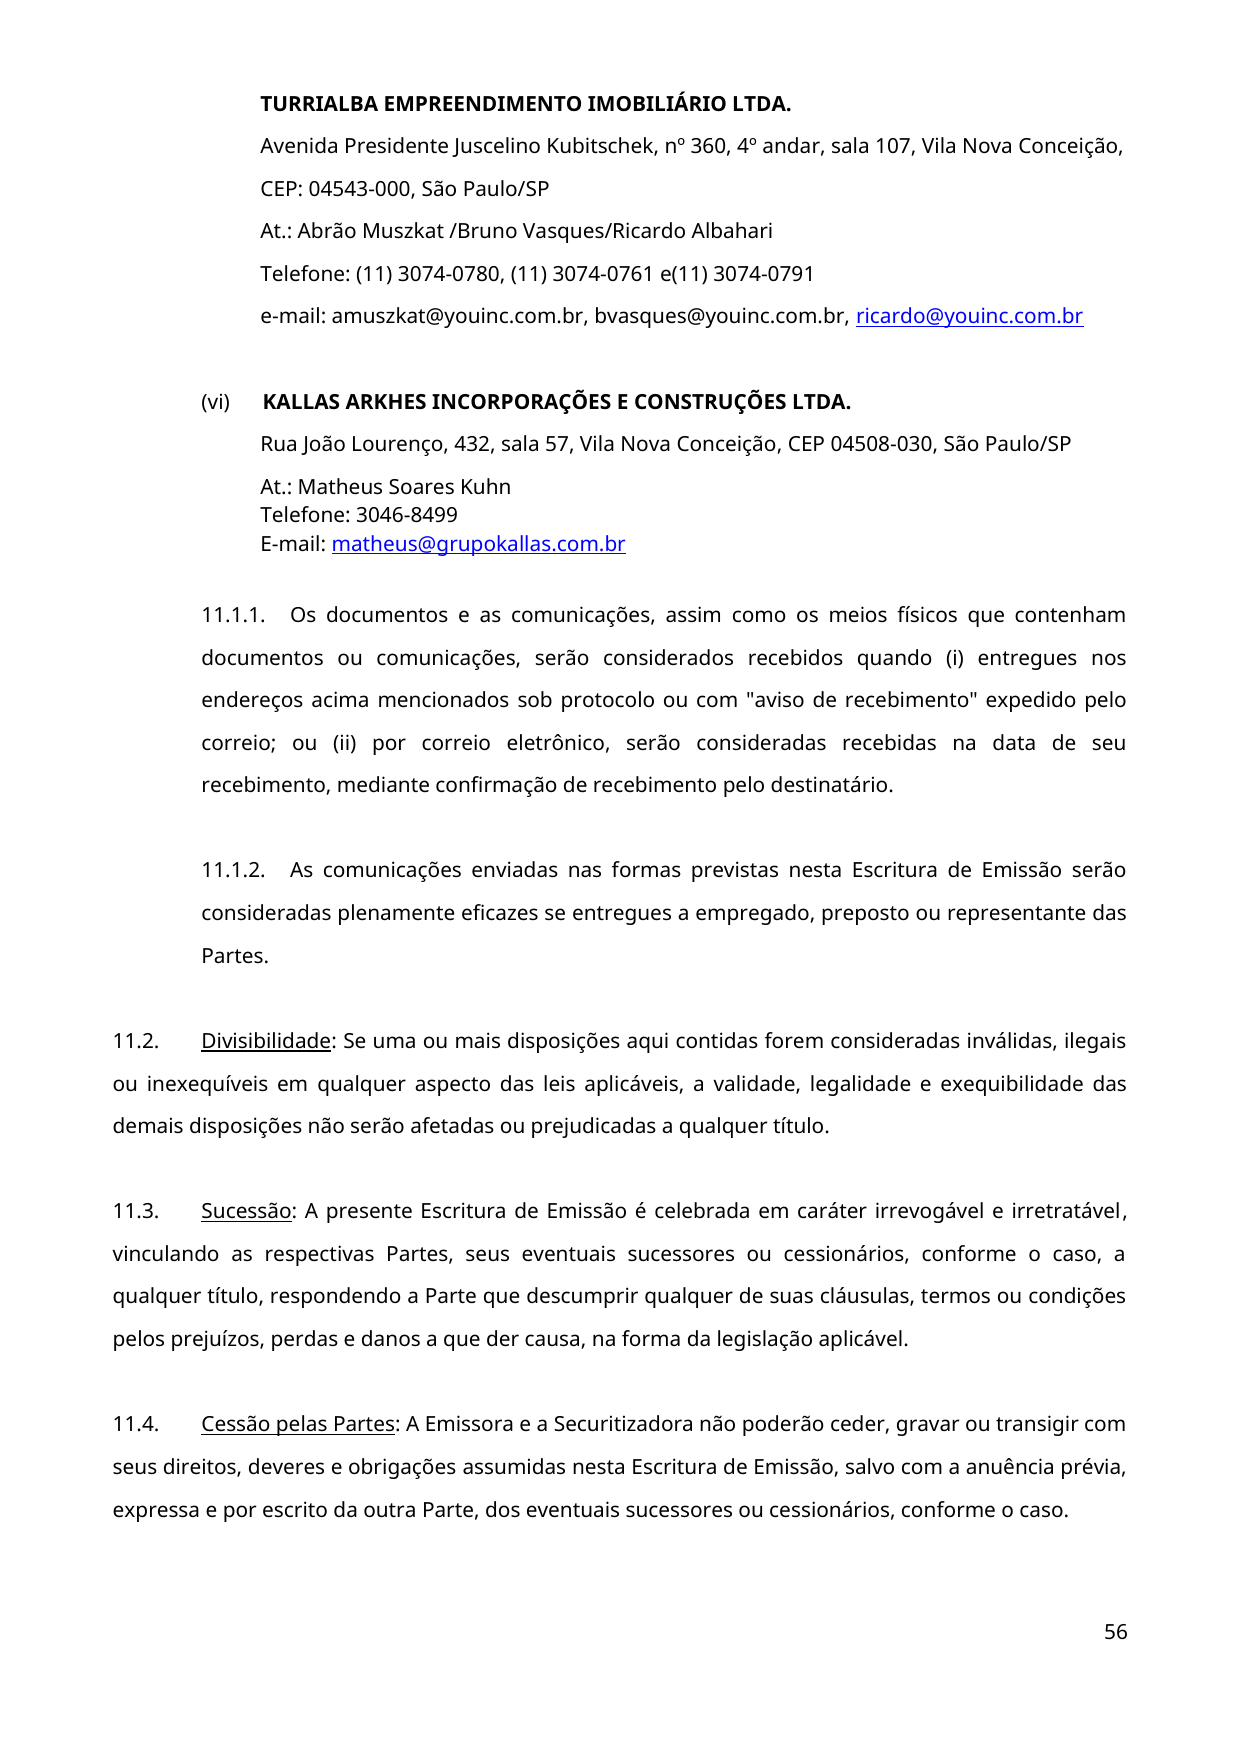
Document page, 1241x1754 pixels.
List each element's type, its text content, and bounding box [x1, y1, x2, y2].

text Telefone: 3046-8499 [260, 501, 1128, 529]
text Avenida Presidente Juscelino Kubitschek, nº 360, 4º andar, sala 107, Vila Nova Conceição, [260, 131, 1128, 160]
text (vi) KALLAS ARKHES INCORPORAÇÕES E CONSTRUÇÕES LTDA. [201, 387, 1128, 415]
text At.: Abrão Muszkat /Bruno Vasques/Ricardo Albahari [260, 216, 1128, 245]
text CEP: 04543-000, São Paulo/SP [260, 174, 1128, 202]
list Sucessão: A presente Escritura de Emissão é celebrada em caráter irrevogável e irretratável, vinculando as respectivas Partes, seus eventuais sucessores ou cessionários, conforme o caso, a qualquer título, respondendo a Parte que descumprir qualquer de suas cláusulas, termos ou condições pelos prejuízos, perdas e danos a que der causa, na forma da legislação aplicável. [112, 1196, 1128, 1353]
text TURRIALBA EMPREENDIMENTO IMOBILIÁRIO LTDA. [260, 89, 1128, 117]
list Divisibilidade: Se uma ou mais disposições aqui contidas forem consideradas inválidas, ilegais ou inexequíveis em qualquer aspecto das leis aplicáveis, a validade, legalidade e exequibilidade das demais disposições não serão afetadas ou prejudicadas a qualquer título. [112, 1026, 1128, 1140]
text At.: Matheus Soares Kuhn [260, 472, 1128, 501]
list As comunicações enviadas nas formas previstas nesta Escritura de Emissão serão consideradas plenamente eficazes se entregues a empregado, preposto ou representante das Partes. [201, 856, 1128, 969]
text Rua João Lourenço, 432, sala 57, Vila Nova Conceição, CEP 04508-030, São Paulo/SP [260, 429, 1128, 458]
text Telefone: (11) 3074-0780, (11) 3074-0761 e(11) 3074-0791 [260, 259, 1128, 287]
text E-mail: matheus@grupokallas.com.br [260, 529, 1128, 557]
text e-mail: amuszkat@youinc.com.br, bvasques@youinc.com.br, ricardo@youinc.com.br [260, 302, 1128, 330]
list Os documentos e as comunicações, assim como os meios físicos que contenham documentos ou comunicações, serão considerados recebidos quando (i) entregues nos endereços acima mencionados sob protocolo ou com "aviso de recebimento" expedido pelo correio; ou (ii) por correio eletrônico, serão consideradas recebidas na data de seu recebimento, mediante confirmação de recebimento pelo destinatário. [201, 600, 1128, 799]
list Cessão pelas Partes: A Emissora e a Securitizadora não poderão ceder, gravar ou transigir com seus direitos, deveres e obrigações assumidas nesta Escritura de Emissão, salvo com a anuência prévia, expressa e por escrito da outra Parte, dos eventuais sucessores ou cessionários, conforme o caso. [112, 1409, 1128, 1523]
